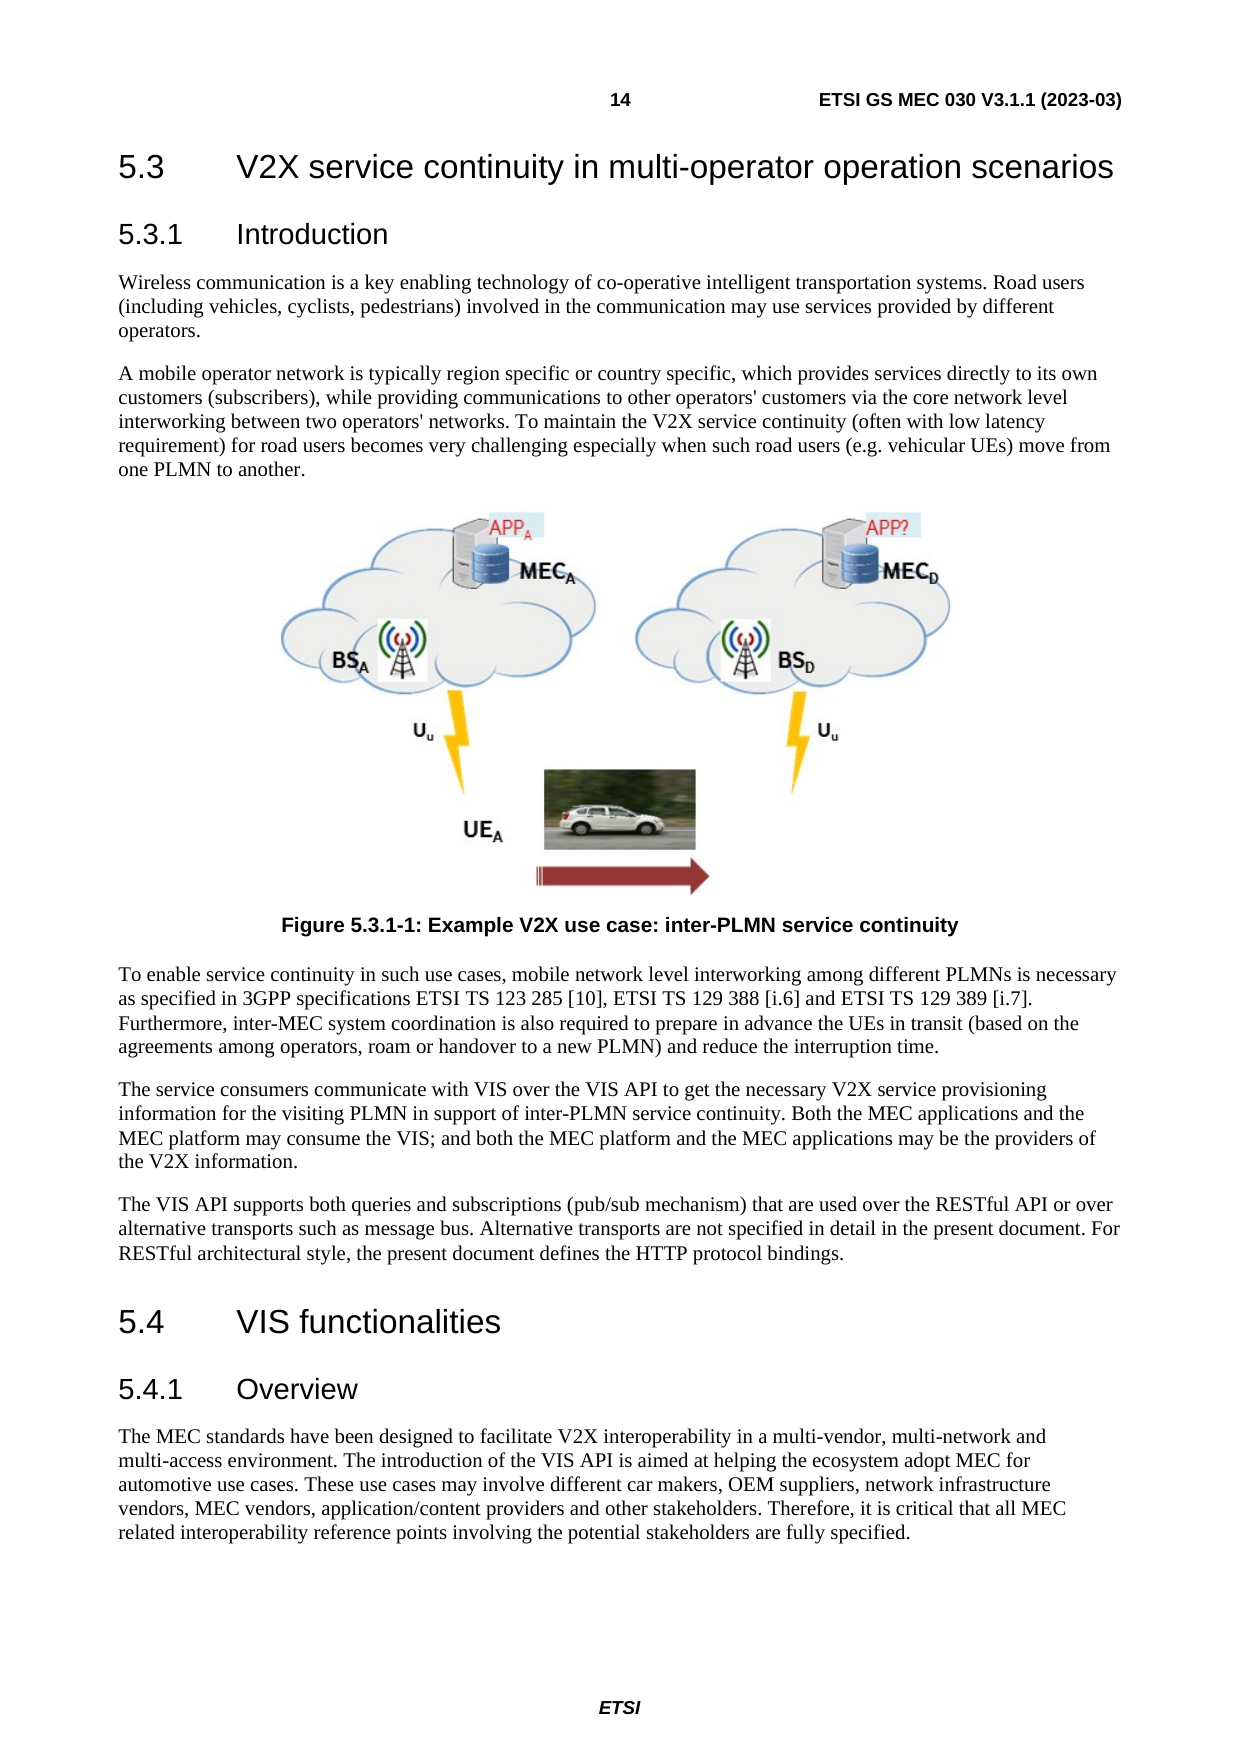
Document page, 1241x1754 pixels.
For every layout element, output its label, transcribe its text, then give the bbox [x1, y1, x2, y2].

subtitle 5.4.1 Overview [118, 1372, 1122, 1405]
text Figure 5.3.1-1: Example V2X use case: inter-PLMN service continuity [118, 913, 1122, 937]
text A mobile operator network is typically region specific or country specific, which provides services directly to its own customers (subscribers), while providing communications to other operators' customers via the core network level interworking between two operators' networks. To maintain the V2X service continuity (often with low latency requirement) for road users becomes very challenging especially when such road users (e.g. vehicular UEs) move from one PLMN to another. [118, 361, 1122, 481]
subtitle 5.3 V2X service continuity in multi-operator operation scenarios [118, 148, 1122, 186]
text To enable service continuity in such use cases, mobile network level interworking among different PLMNs is necessary as specified in 3GPP specifications ETSI TS 123 285 [10], ETSI TS 129 388 [i.6] and ETSI TS 129 389 [i.7]. Furthermore, inter-MEC system coordination is also required to prepare in advance the UEs in transit (based on the agreements among operators, roam or handover to a new PLMN) and reduce the interruption time. [118, 962, 1122, 1058]
text The service consumers communicate with VIS over the VIS API to get the necessary V2X service provisioning information for the visiting PLMN in support of inter-PLMN service continuity. Both the MEC applications and the MEC platform may consume the VIS; and both the MEC platform and the MEC applications may be the providers of the V2X information. [118, 1077, 1122, 1173]
text Wireless communication is a key enabling technology of co-operative intelligent transportation systems. Road users (including vehicles, cyclists, pedestrians) involved in the communication may use services provided by different operators. [118, 269, 1122, 342]
subtitle 5.3.1 Introduction [118, 217, 1122, 251]
picture [280, 505, 960, 895]
text The VIS API supports both queries and subscriptions (pub/sub mechanism) that are used over the RESTful API or over alternative transports such as message bus. Alternative transports are not specified in detail in the present document. For RESTful architectural style, the present document defines the HTTP protocol bindings. [118, 1192, 1122, 1264]
text The MEC standards have been designed to facilitate V2X interoperability in a multi-vendor, multi-network and multi-access environment. The introduction of the VIS API is aimed at helping the ecosystem adopt MEC for automotive use cases. These use cases may involve different car makers, OEM suppliers, network infrastructure vendors, MEC vendors, application/content providers and other stakeholders. Therefore, it is critical that all MEC related interoperability reference points involving the potential stakeholders are fully specified. [118, 1424, 1122, 1544]
subtitle 5.4 VIS functionalities [118, 1302, 1122, 1340]
